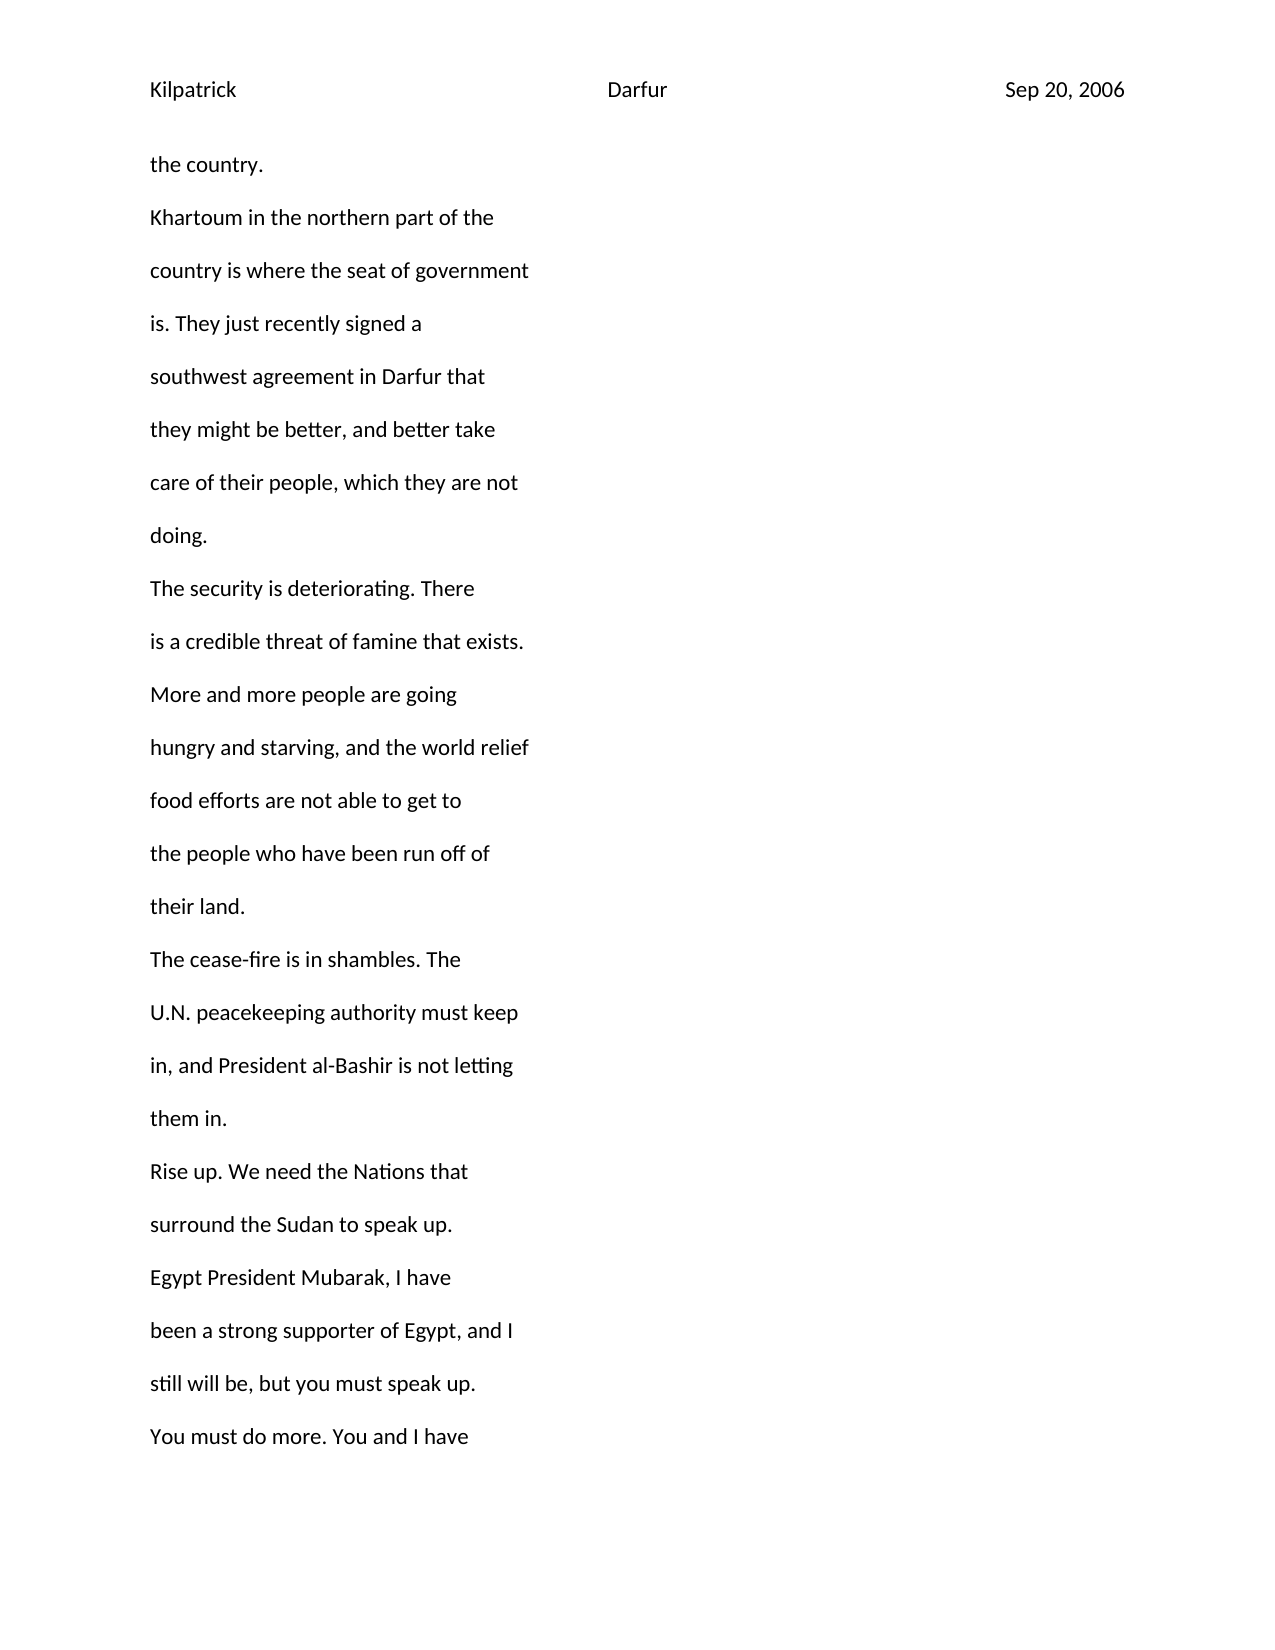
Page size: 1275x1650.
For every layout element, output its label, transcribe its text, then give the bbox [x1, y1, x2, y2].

text southwest agreement in Darfur that [150, 362, 1125, 390]
text hungry and starving, and the world relief [150, 733, 1125, 761]
text still will be, but you must speak up. [150, 1369, 1125, 1397]
text Egypt President Mubarak, I have [150, 1263, 1125, 1291]
text Rise up. We need the Nations that [150, 1157, 1125, 1185]
text Khartoum in the northern part of the [150, 203, 1125, 231]
text U.N. peacekeeping authority must keep [150, 998, 1125, 1026]
text You must do more. You and I have [150, 1422, 1125, 1451]
text their land. [150, 892, 1125, 920]
text More and more people are going [150, 680, 1125, 708]
text surround the Sudan to speak up. [150, 1210, 1125, 1238]
text is a credible threat of famine that exists. [150, 627, 1125, 655]
text The security is deteriorating. There [150, 574, 1125, 602]
text the people who have been run off of [150, 839, 1125, 867]
text the country. [150, 150, 1125, 178]
text in, and President al-Bashir is not letting [150, 1051, 1125, 1079]
text been a strong supporter of Egypt, and I [150, 1316, 1125, 1344]
text food efforts are not able to get to [150, 786, 1125, 814]
text them in. [150, 1104, 1125, 1132]
text they might be better, and better take [150, 415, 1125, 443]
text country is where the seat of government [150, 256, 1125, 284]
text is. They just recently signed a [150, 309, 1125, 337]
text care of their people, which they are not [150, 468, 1125, 496]
text The cease-fire is in shambles. The [150, 945, 1125, 973]
text doing. [150, 521, 1125, 549]
